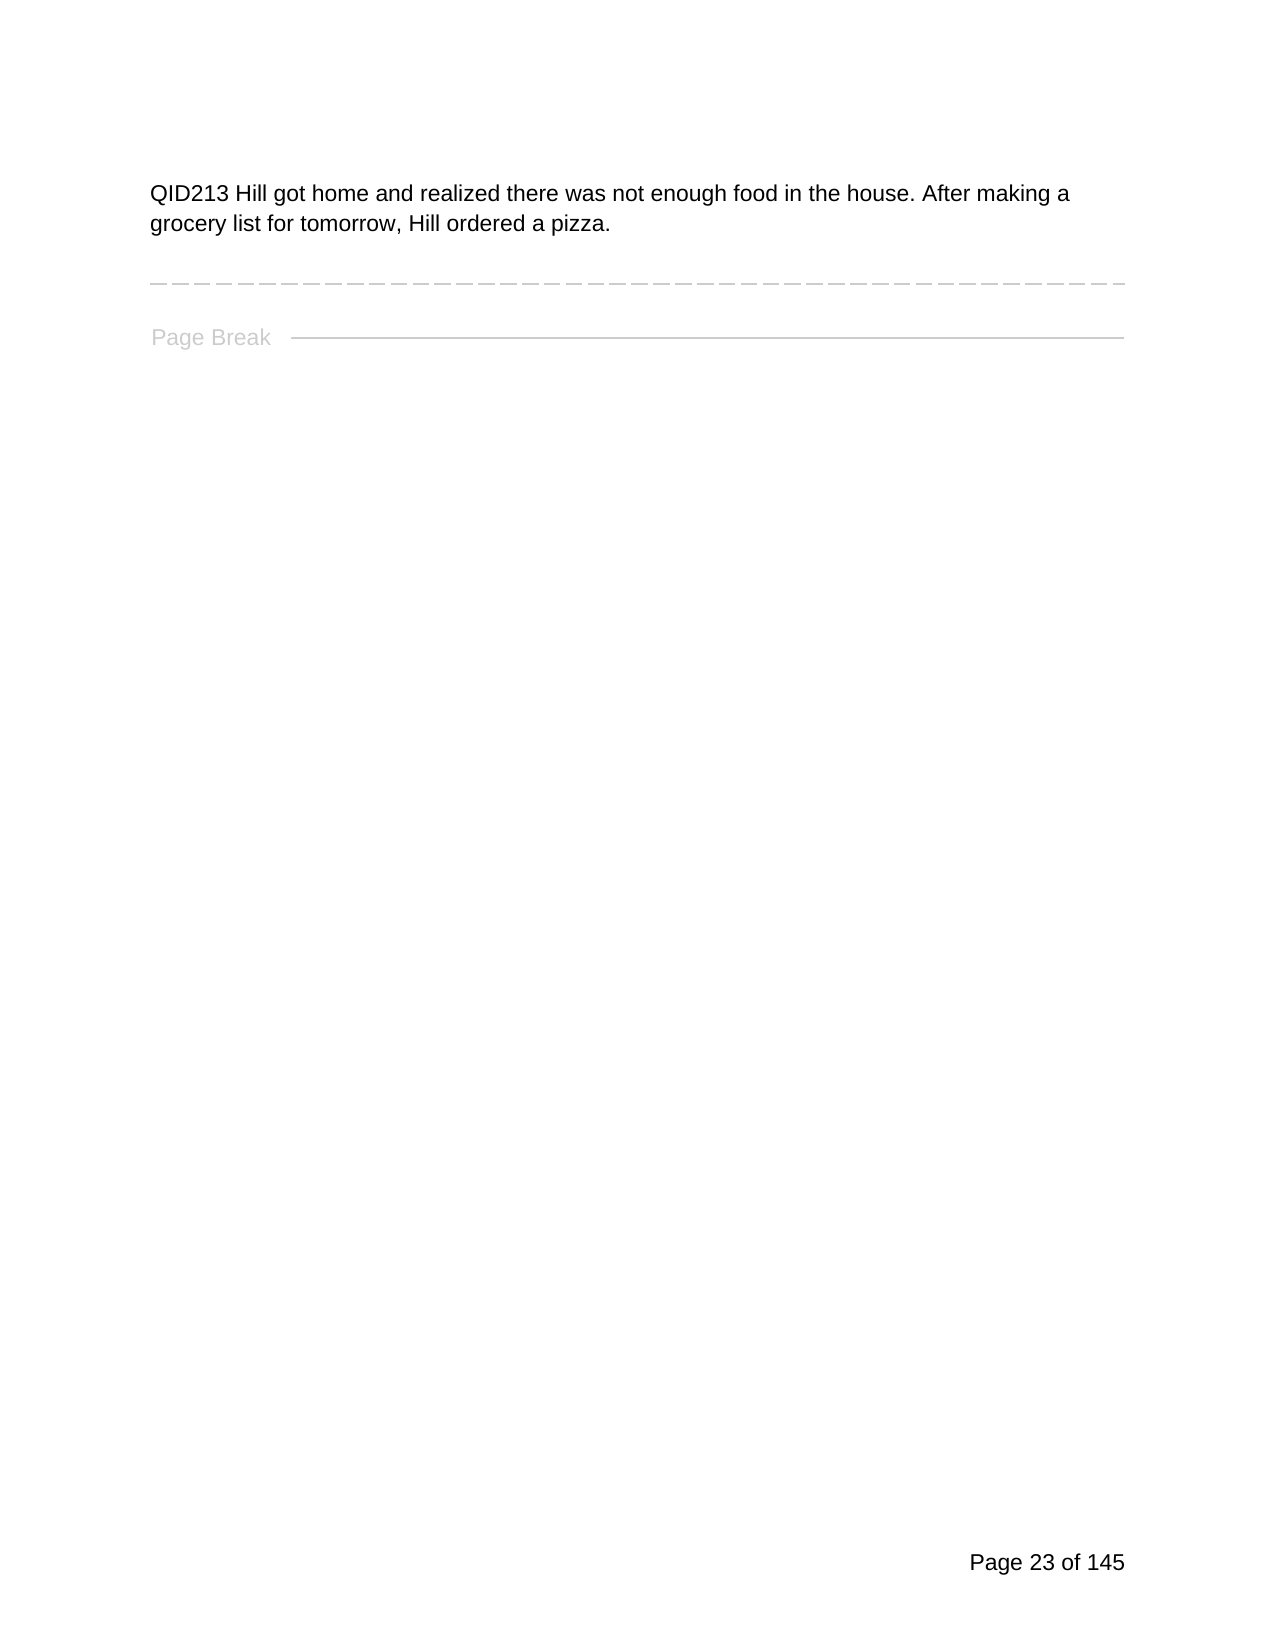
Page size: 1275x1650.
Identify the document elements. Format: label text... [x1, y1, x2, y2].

text QID213 Hill got home and realized there was not enough food in the house. After making a grocery list for tomorrow, Hill ordered a pizza. [150, 180, 1125, 237]
table_header Page Break [150, 324, 290, 364]
table_header [290, 324, 1125, 364]
